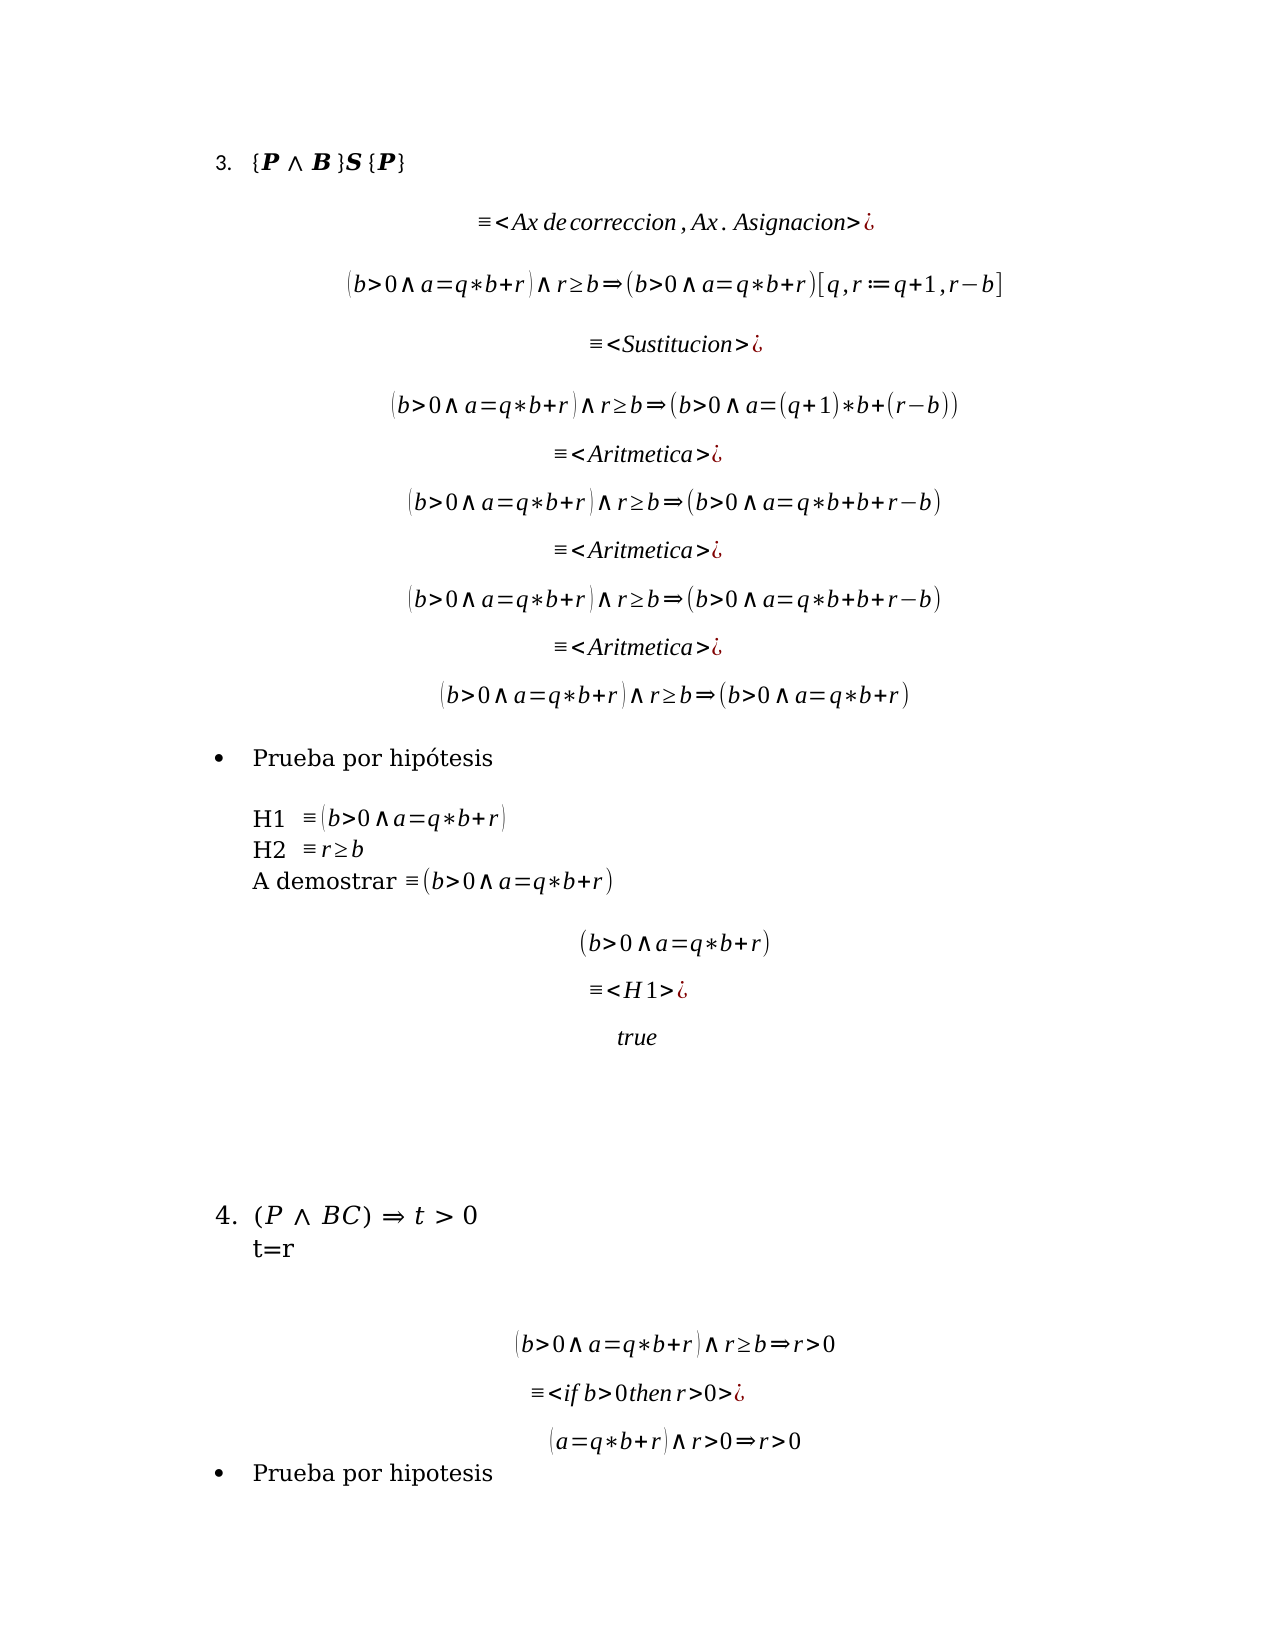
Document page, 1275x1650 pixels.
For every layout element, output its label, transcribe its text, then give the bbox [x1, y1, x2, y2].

list t=r [252, 1232, 1098, 1262]
list (𝑃 ∧ 𝐵𝐶) ⇒ 𝑡 > 0 [215, 1200, 1098, 1230]
list H2 [252, 836, 1098, 864]
list A demostrar [252, 866, 1098, 896]
list {𝑷 ∧ 𝑩 }𝑺 {𝑷} [215, 148, 1098, 176]
list H1 [252, 803, 1098, 834]
list Prueba por hipotesis [215, 1459, 1098, 1486]
list Prueba por hipótesis [215, 744, 1098, 771]
